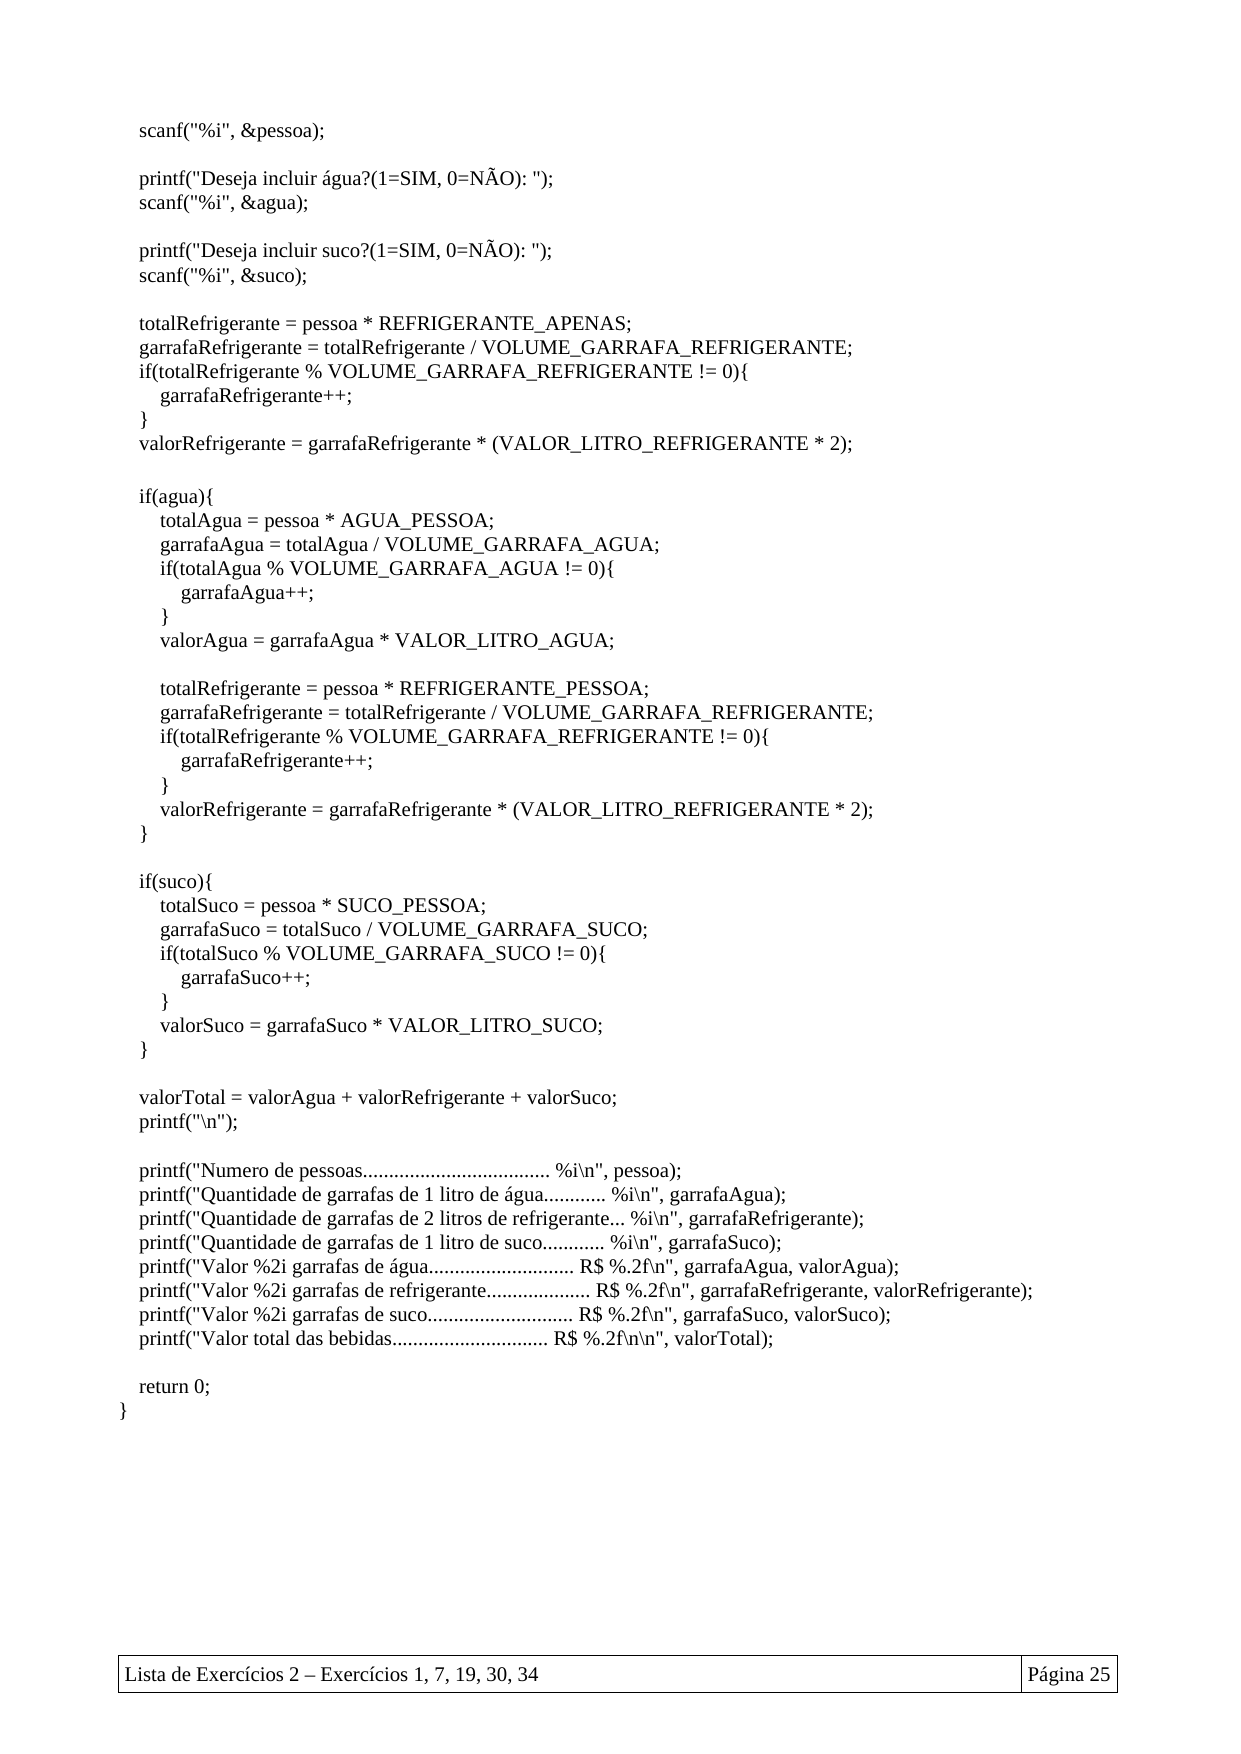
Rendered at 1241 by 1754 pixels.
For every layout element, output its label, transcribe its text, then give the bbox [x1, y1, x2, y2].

text } [118, 1037, 1122, 1061]
text garrafaSuco = totalSuco / VOLUME_GARRAFA_SUCO; [118, 917, 1122, 941]
text if(totalRefrigerante % VOLUME_GARRAFA_REFRIGERANTE != 0){ [118, 359, 1122, 383]
text scanf("%i", &agua); [118, 190, 1122, 214]
text garrafaRefrigerante++; [118, 383, 1122, 407]
text totalAgua = pessoa * AGUA_PESSOA; [118, 508, 1122, 532]
text } [118, 407, 1122, 431]
text garrafaSuco++; [118, 965, 1122, 989]
text printf("Numero de pessoas.................................... %i\n", pessoa); [118, 1157, 1122, 1182]
text scanf("%i", &pessoa); [118, 118, 1122, 142]
text printf("Valor %2i garrafas de suco............................ R$ %.2f\n", garrafaSuco, valorSuco); [118, 1302, 1122, 1326]
text totalSuco = pessoa * SUCO_PESSOA; [118, 893, 1122, 917]
text } [118, 772, 1122, 797]
text printf("Quantidade de garrafas de 1 litro de suco............ %i\n", garrafaSuco); [118, 1230, 1122, 1254]
text } [118, 989, 1122, 1013]
text valorSuco = garrafaSuco * VALOR_LITRO_SUCO; [118, 1013, 1122, 1037]
text printf("Valor %2i garrafas de refrigerante.................... R$ %.2f\n", garrafaRefrigerante, valorRefrigerante); [118, 1278, 1122, 1302]
text printf("Deseja incluir suco?(1=SIM, 0=NÃO): "); [118, 238, 1122, 262]
text } [118, 604, 1122, 628]
text if(totalAgua % VOLUME_GARRAFA_AGUA != 0){ [118, 556, 1122, 580]
text } [118, 1398, 1122, 1422]
text if(agua){ [118, 484, 1122, 508]
text valorRefrigerante = garrafaRefrigerante * (VALOR_LITRO_REFRIGERANTE * 2); [118, 797, 1122, 821]
text if(totalSuco % VOLUME_GARRAFA_SUCO != 0){ [118, 941, 1122, 965]
text return 0; [118, 1374, 1122, 1398]
text if(totalRefrigerante % VOLUME_GARRAFA_REFRIGERANTE != 0){ [118, 724, 1122, 748]
text totalRefrigerante = pessoa * REFRIGERANTE_PESSOA; [118, 676, 1122, 700]
text printf("\n"); [118, 1109, 1122, 1133]
text garrafaAgua++; [118, 580, 1122, 604]
text printf("Valor %2i garrafas de água............................ R$ %.2f\n", garrafaAgua, valorAgua); [118, 1254, 1122, 1278]
text printf("Quantidade de garrafas de 1 litro de água............ %i\n", garrafaAgua); [118, 1182, 1122, 1206]
text garrafaRefrigerante = totalRefrigerante / VOLUME_GARRAFA_REFRIGERANTE; [118, 335, 1122, 359]
text garrafaRefrigerante++; [118, 748, 1122, 772]
text if(suco){ [118, 869, 1122, 893]
text } [118, 821, 1122, 845]
text garrafaRefrigerante = totalRefrigerante / VOLUME_GARRAFA_REFRIGERANTE; [118, 700, 1122, 724]
text garrafaAgua = totalAgua / VOLUME_GARRAFA_AGUA; [118, 532, 1122, 556]
text printf("Quantidade de garrafas de 2 litros de refrigerante... %i\n", garrafaRefrigerante); [118, 1206, 1122, 1230]
text totalRefrigerante = pessoa * REFRIGERANTE_APENAS; [118, 311, 1122, 335]
text valorRefrigerante = garrafaRefrigerante * (VALOR_LITRO_REFRIGERANTE * 2); [118, 431, 1122, 455]
text scanf("%i", &suco); [118, 262, 1122, 287]
text printf("Deseja incluir água?(1=SIM, 0=NÃO): "); [118, 166, 1122, 190]
text printf("Valor total das bebidas.............................. R$ %.2f\n\n", valorTotal); [118, 1326, 1122, 1350]
text valorTotal = valorAgua + valorRefrigerante + valorSuco; [118, 1085, 1122, 1109]
text valorAgua = garrafaAgua * VALOR_LITRO_AGUA; [118, 628, 1122, 652]
